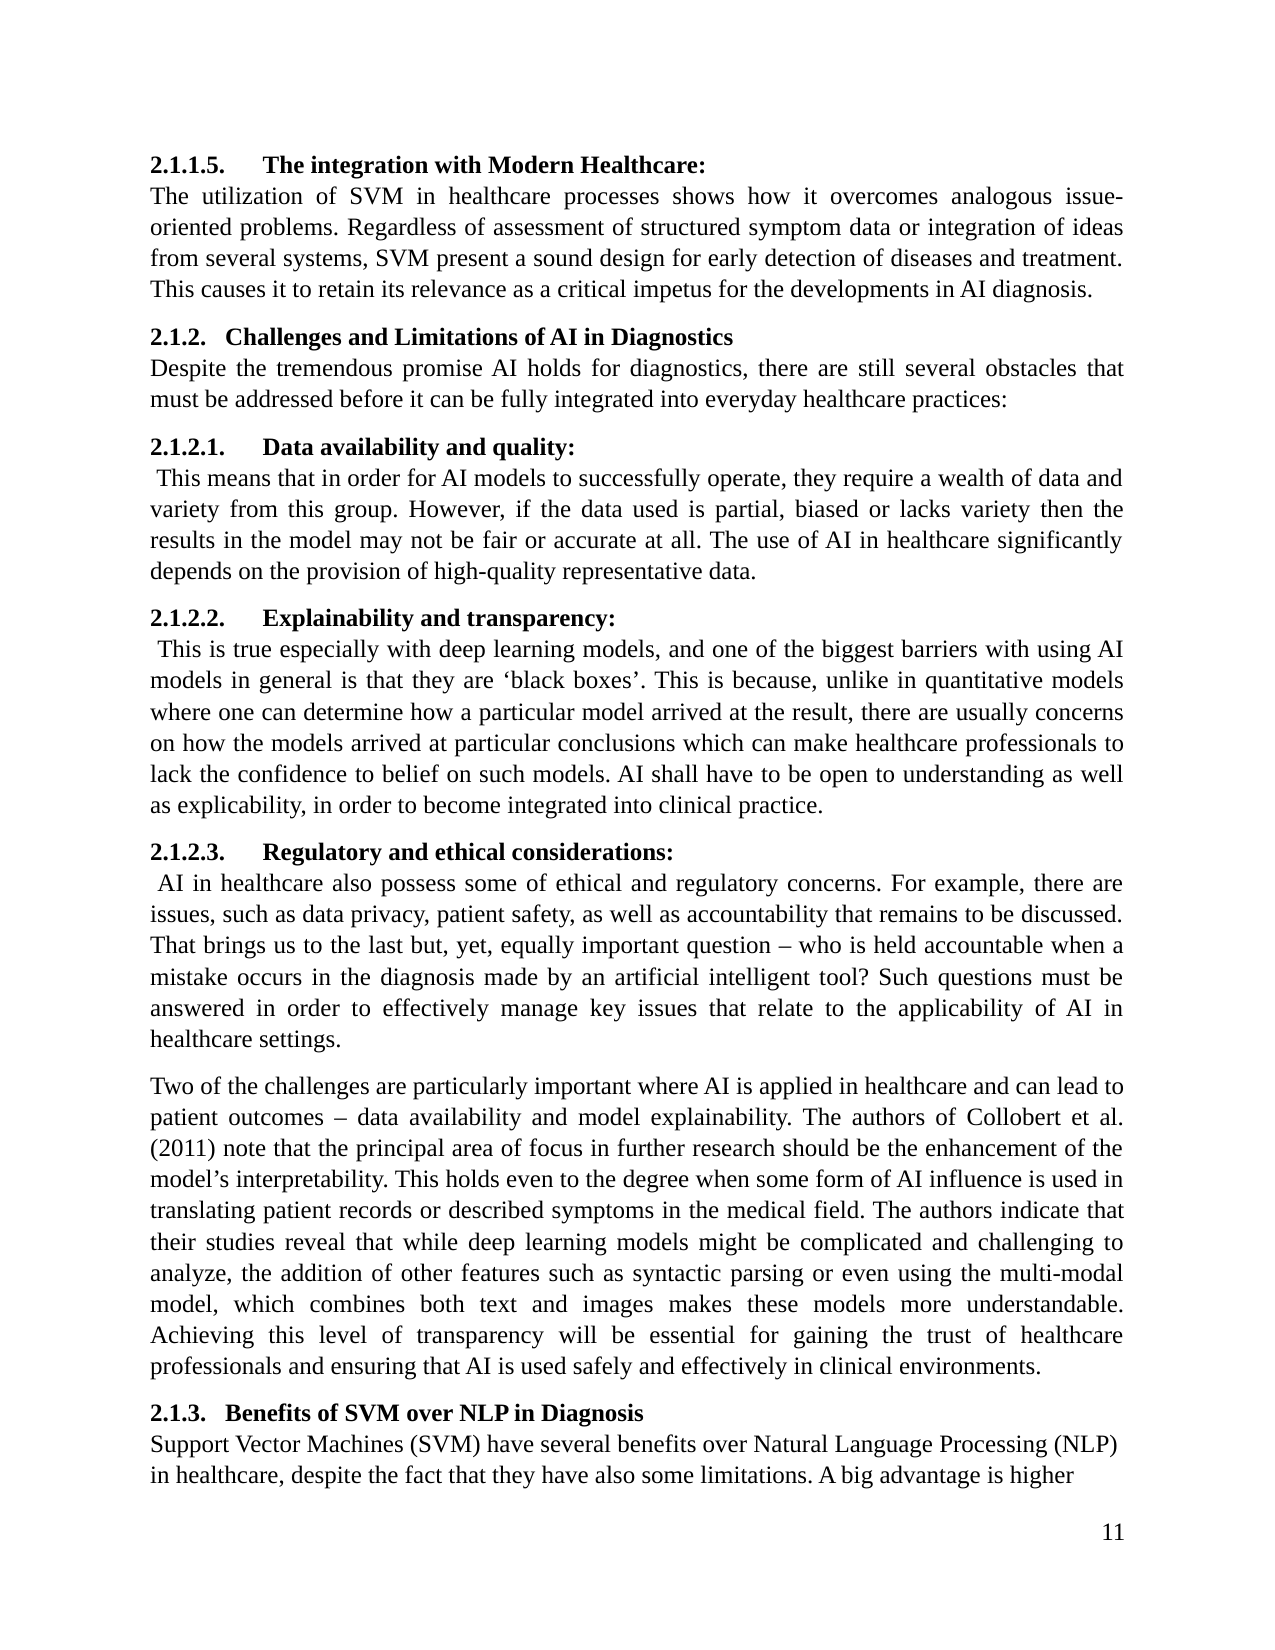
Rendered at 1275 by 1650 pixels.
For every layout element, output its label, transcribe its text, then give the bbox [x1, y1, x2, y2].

text AI in healthcare also possess some of ethical and regulatory concerns. For example, there are issues, such as data privacy, patient safety, as well as accountability that remains to be discussed. That brings us to the last but, yet, equally important question – who is held accountable when a mistake occurs in the diagnosis made by an artificial intelligent tool? Such questions must be answered in order to effectively manage key issues that relate to the applicability of AI in healthcare settings. [150, 868, 1125, 1052]
text Two of the challenges are particularly important where AI is applied in healthcare and can lead to patient outcomes – data availability and model explainability. The authors of Collobert et al. (2011) note that the principal area of focus in further research should be the enhancement of the model’s interpretability. This holds even to the degree when some form of AI influence is used in translating patient records or described symptoms in the medical field. The authors indicate that their studies reveal that while deep learning models might be complicated and challenging to analyze, the addition of other features such as syntactic parsing or even using the multi-modal model, which combines both text and images makes these models more understandable. Achieving this level of transparency will be essential for gaining the trust of healthcare professionals and ensuring that AI is used safely and effectively in clinical environments. [150, 1071, 1125, 1379]
subtitle Benefits of SVM over NLP in Diagnosis [150, 1398, 1125, 1427]
text The utilization of SVM in healthcare processes shows how it overcomes analogous issue-oriented problems. Regardless of assessment of structured symptom data or integration of ideas from several systems, SVM present a sound design for early detection of diseases and treatment. This causes it to retain its relevance as a critical impetus for the developments in AI diagnosis. [150, 181, 1125, 303]
subtitle Data availability and quality: [150, 432, 1125, 460]
text This means that in order for AI models to successfully operate, they require a wealth of data and variety from this group. However, if the data used is partial, biased or lacks variety then the results in the model may not be fair or accurate at all. The use of AI in healthcare significantly depends on the provision of high-quality representative data. [150, 463, 1125, 584]
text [150, 1429, 1125, 1489]
subtitle Explainability and transparency: [150, 603, 1125, 632]
subtitle Challenges and Limitations of AI in Diagnostics [150, 322, 1125, 351]
subtitle Regulatory and ethical considerations: [150, 837, 1125, 866]
text Despite the tremendous promise AI holds for diagnostics, there are still several obstacles that must be addressed before it can be fully integrated into everyday healthcare practices: [150, 353, 1125, 413]
text This is true especially with deep learning models, and one of the biggest barriers with using AI models in general is that they are ‘black boxes’. This is because, unlike in quantitative models where one can determine how a particular model arrived at the result, there are usually concerns on how the models arrived at particular conclusions which can make healthcare professionals to lack the confidence to belief on such models. AI shall have to be open to understanding as well as explicability, in order to become integrated into clinical practice. [150, 634, 1125, 818]
subtitle The integration with Modern Healthcare: [150, 150, 1125, 179]
